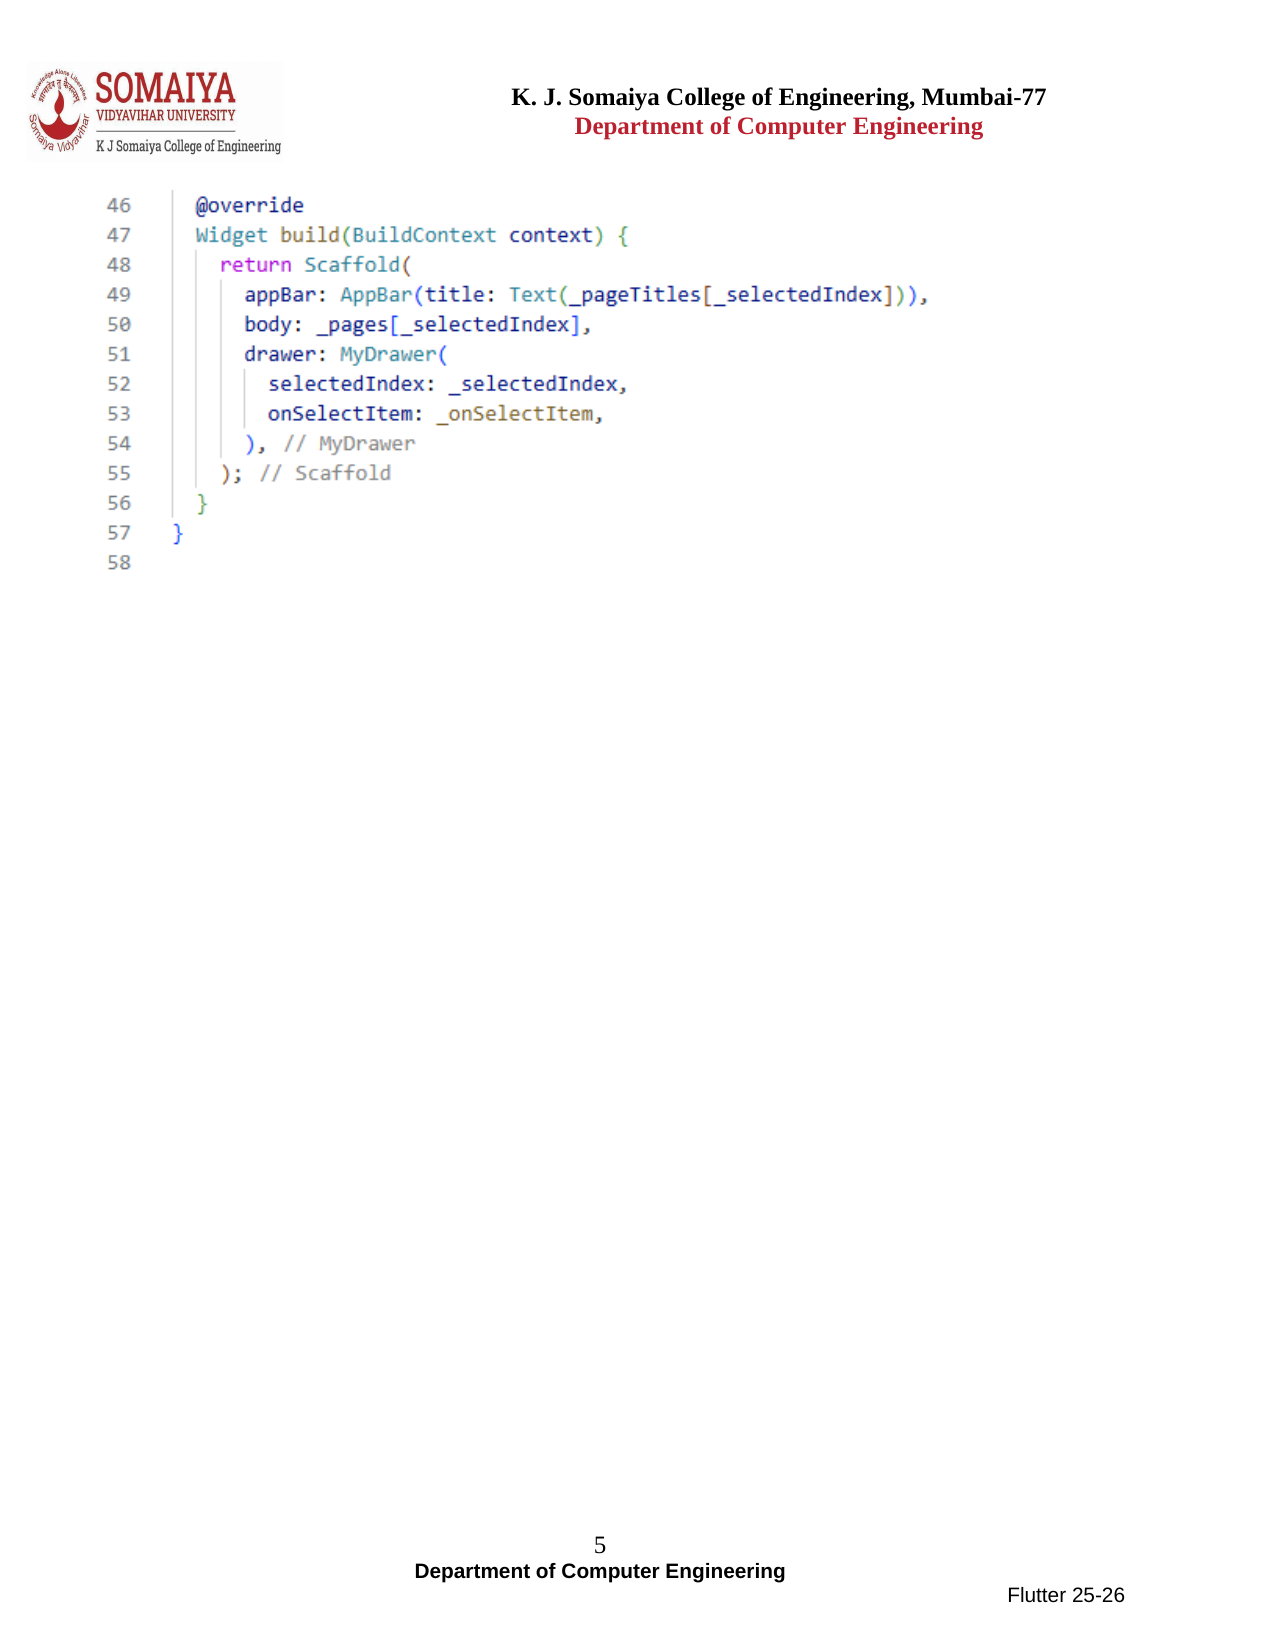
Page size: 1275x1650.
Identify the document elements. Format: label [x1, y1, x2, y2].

picture [75, 190, 968, 579]
picture [26, 61, 284, 162]
